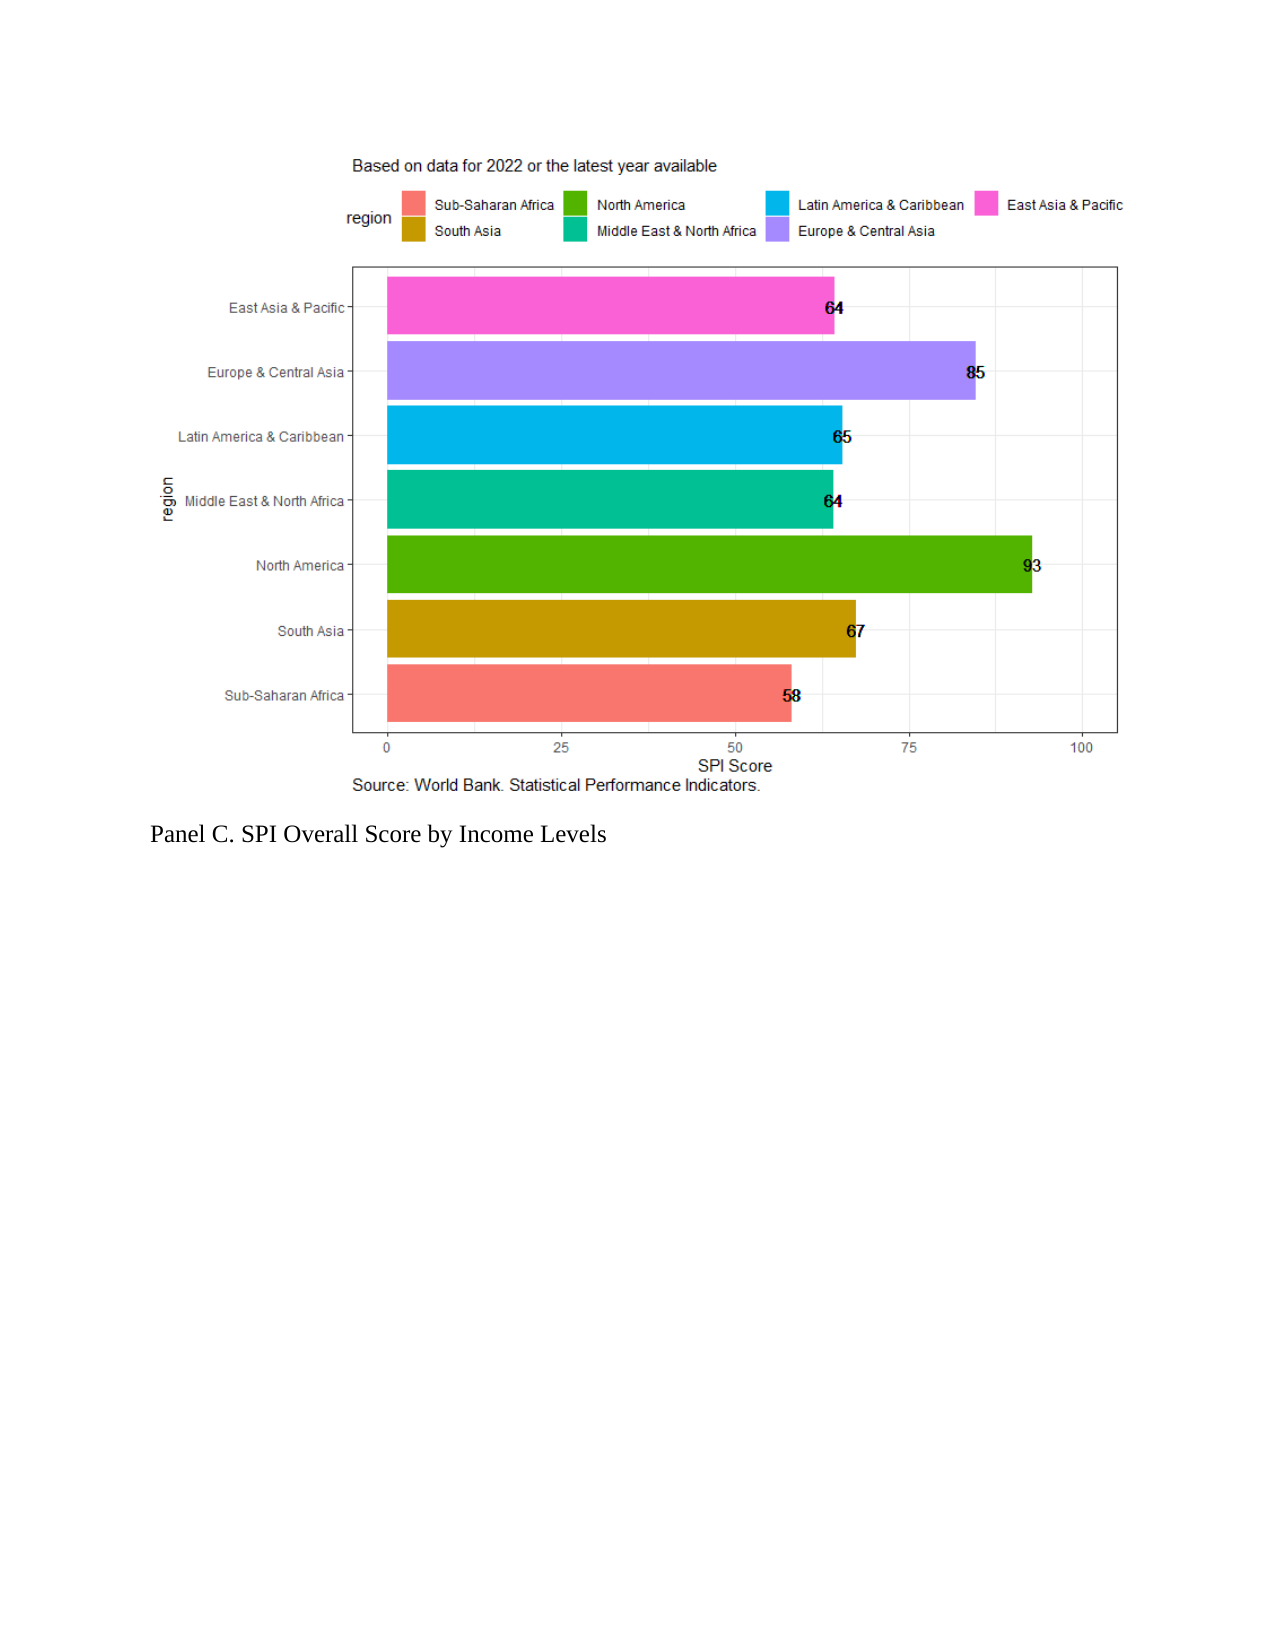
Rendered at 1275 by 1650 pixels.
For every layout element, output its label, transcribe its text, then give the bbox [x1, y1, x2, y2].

picture [150, 150, 1125, 800]
text Panel C. SPI Overall Score by Income Levels [150, 819, 1125, 847]
